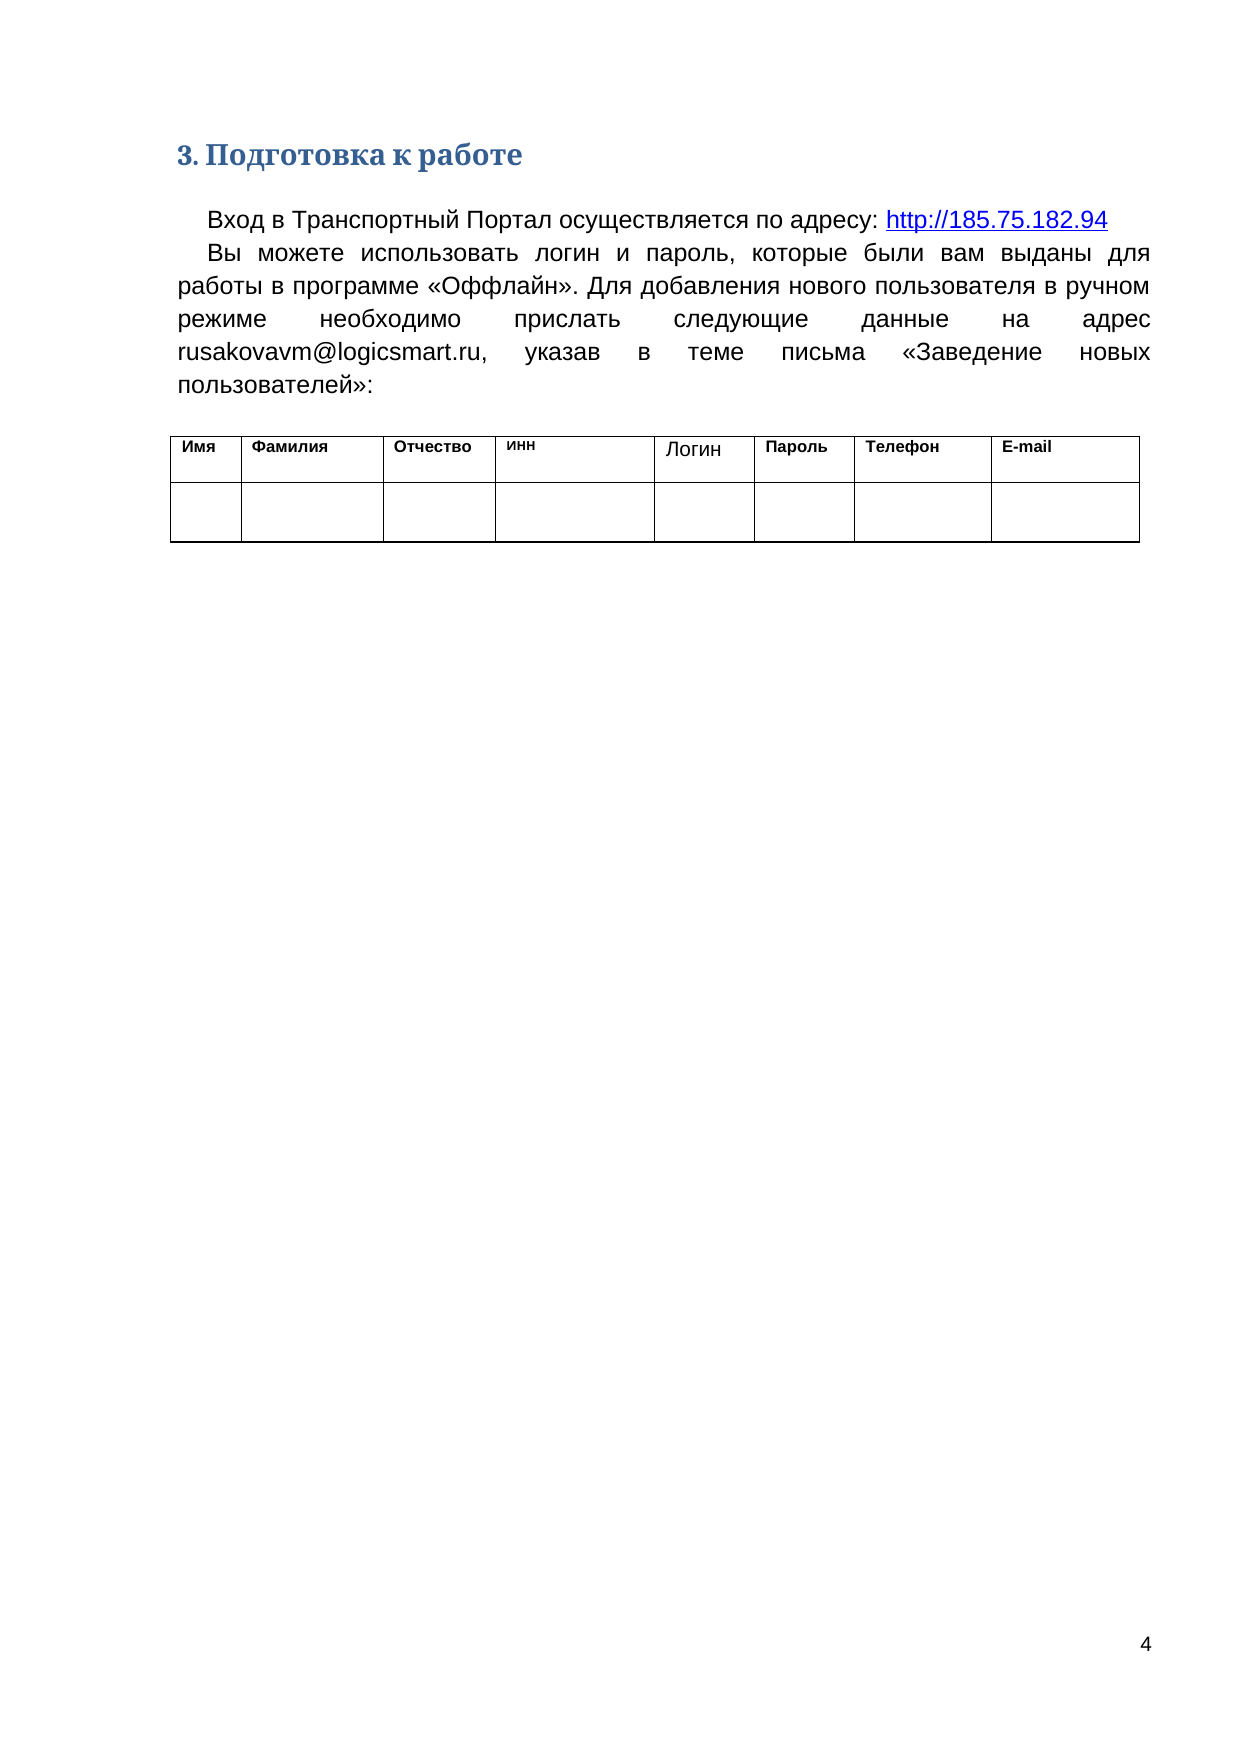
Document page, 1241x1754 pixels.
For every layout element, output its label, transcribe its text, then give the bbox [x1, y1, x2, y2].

table_header ИНН [496, 437, 654, 482]
table_header Имя [171, 437, 241, 482]
table_cell [655, 483, 754, 541]
table_cell [242, 483, 383, 541]
text Вход в Транспортный Портал осуществляется по адресу: http://185.75.182.94 [177, 205, 1152, 233]
table_header Фамилия [242, 437, 383, 482]
subtitle 3. Подготовка к работе [177, 139, 1152, 172]
table_header Логин [655, 437, 754, 482]
table_cell [755, 483, 854, 541]
table_header Отчество [384, 437, 495, 482]
table_cell [992, 483, 1139, 541]
text Вы можете использовать логин и пароль, которые были вам выданы для работы в программе «Оффлайн». Для добавления нового пользователя в ручном режиме необходимо прислать следующие данные на адрес rusakovavm@logicsmart.ru, указав в теме письма «Заведение новых пользователей»: [177, 238, 1152, 398]
table_header Пароль [755, 437, 854, 482]
table_cell [855, 483, 991, 541]
table_cell [171, 483, 241, 541]
table_cell [384, 483, 495, 541]
table_header Телефон [855, 437, 991, 482]
table_header E-mail [992, 437, 1139, 482]
table_cell [496, 483, 654, 541]
